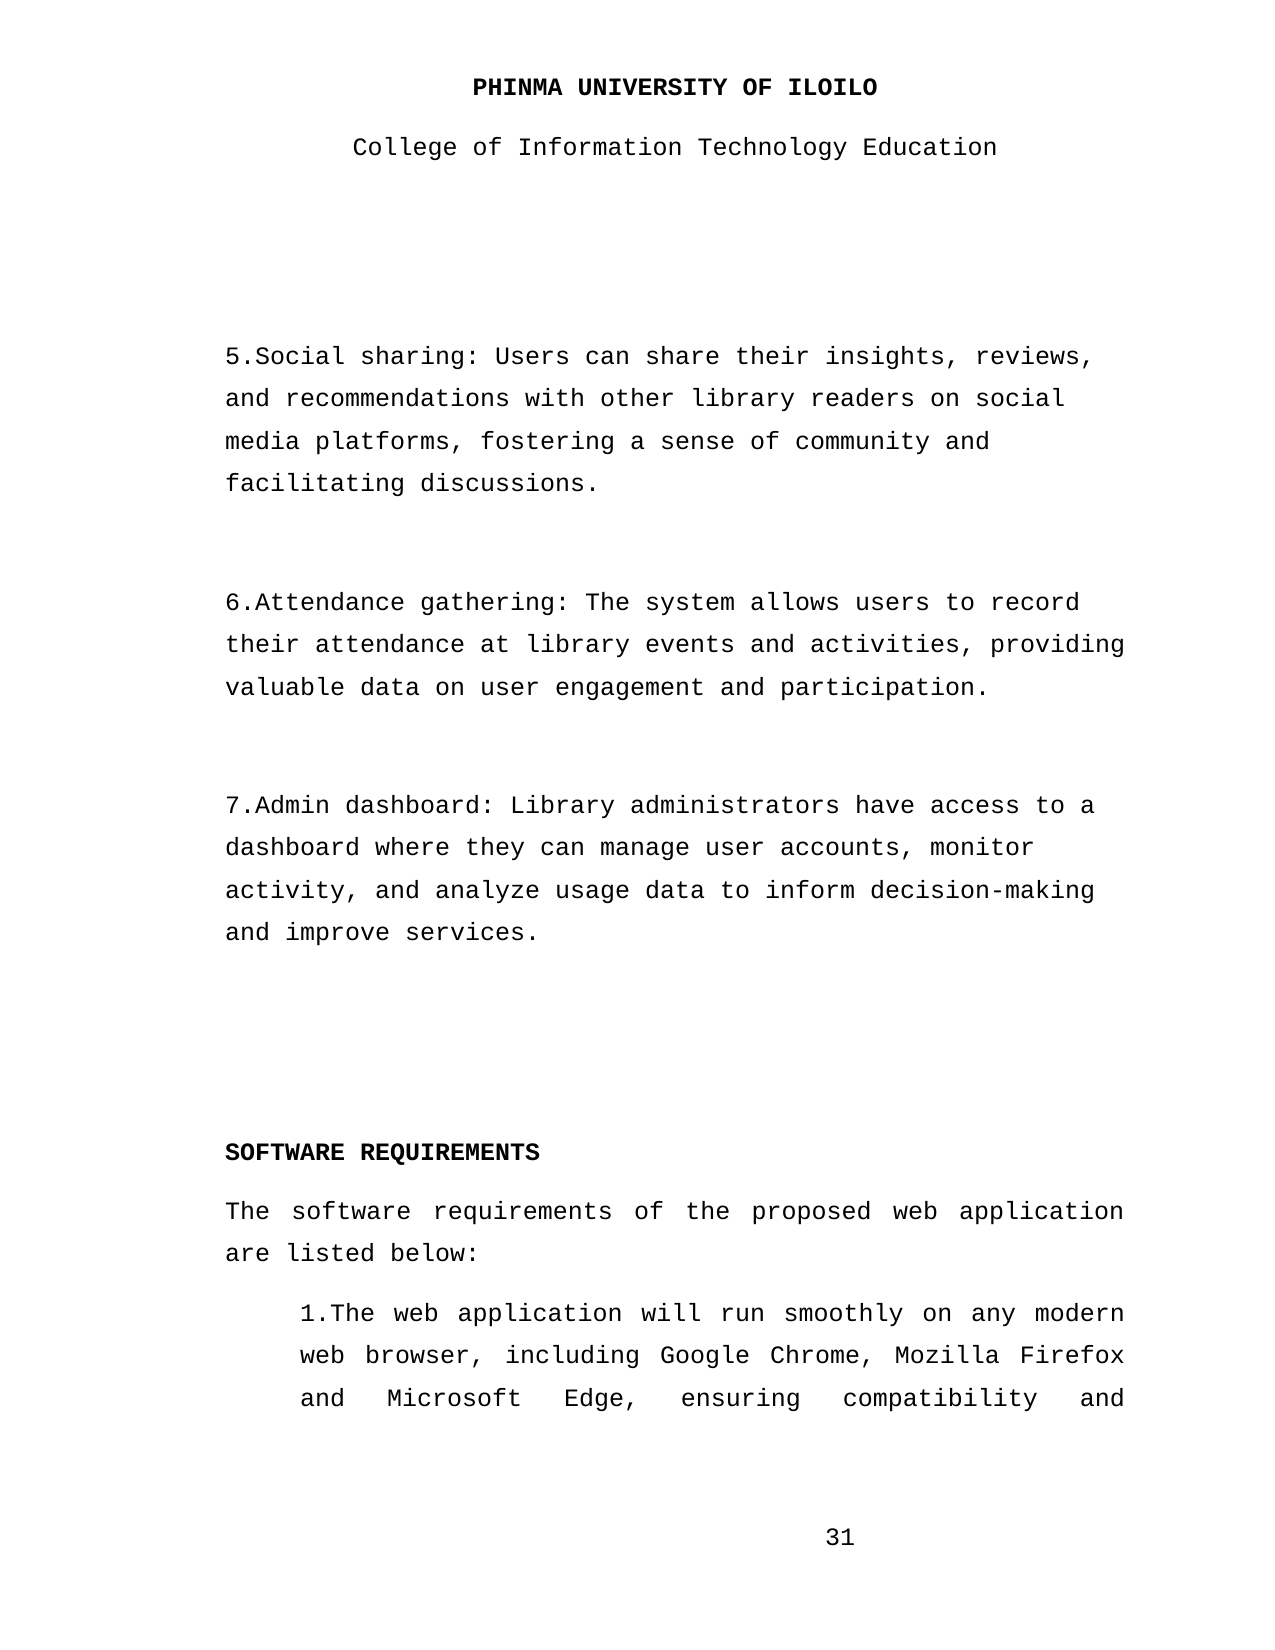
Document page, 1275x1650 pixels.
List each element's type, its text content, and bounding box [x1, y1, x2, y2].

text 6.Attendance gathering: The system allows users to record their attendance at library events and activities, providing valuable data on user engagement and participation. [225, 589, 1125, 702]
text 7.Admin dashboard: Library administrators have access to a dashboard where they can manage user accounts, monitor activity, and analyze usage data to inform decision-making and improve services. [225, 792, 1125, 948]
text The software requirements of the proposed web application are listed below: [225, 1198, 1125, 1269]
text 5.Social sharing: Users can share their insights, reviews, and recommendations with other library readers on social media platforms, fostering a sense of community and facilitating discussions. [225, 343, 1125, 499]
text SOFTWARE REQUIREMENTS [225, 1139, 1125, 1168]
